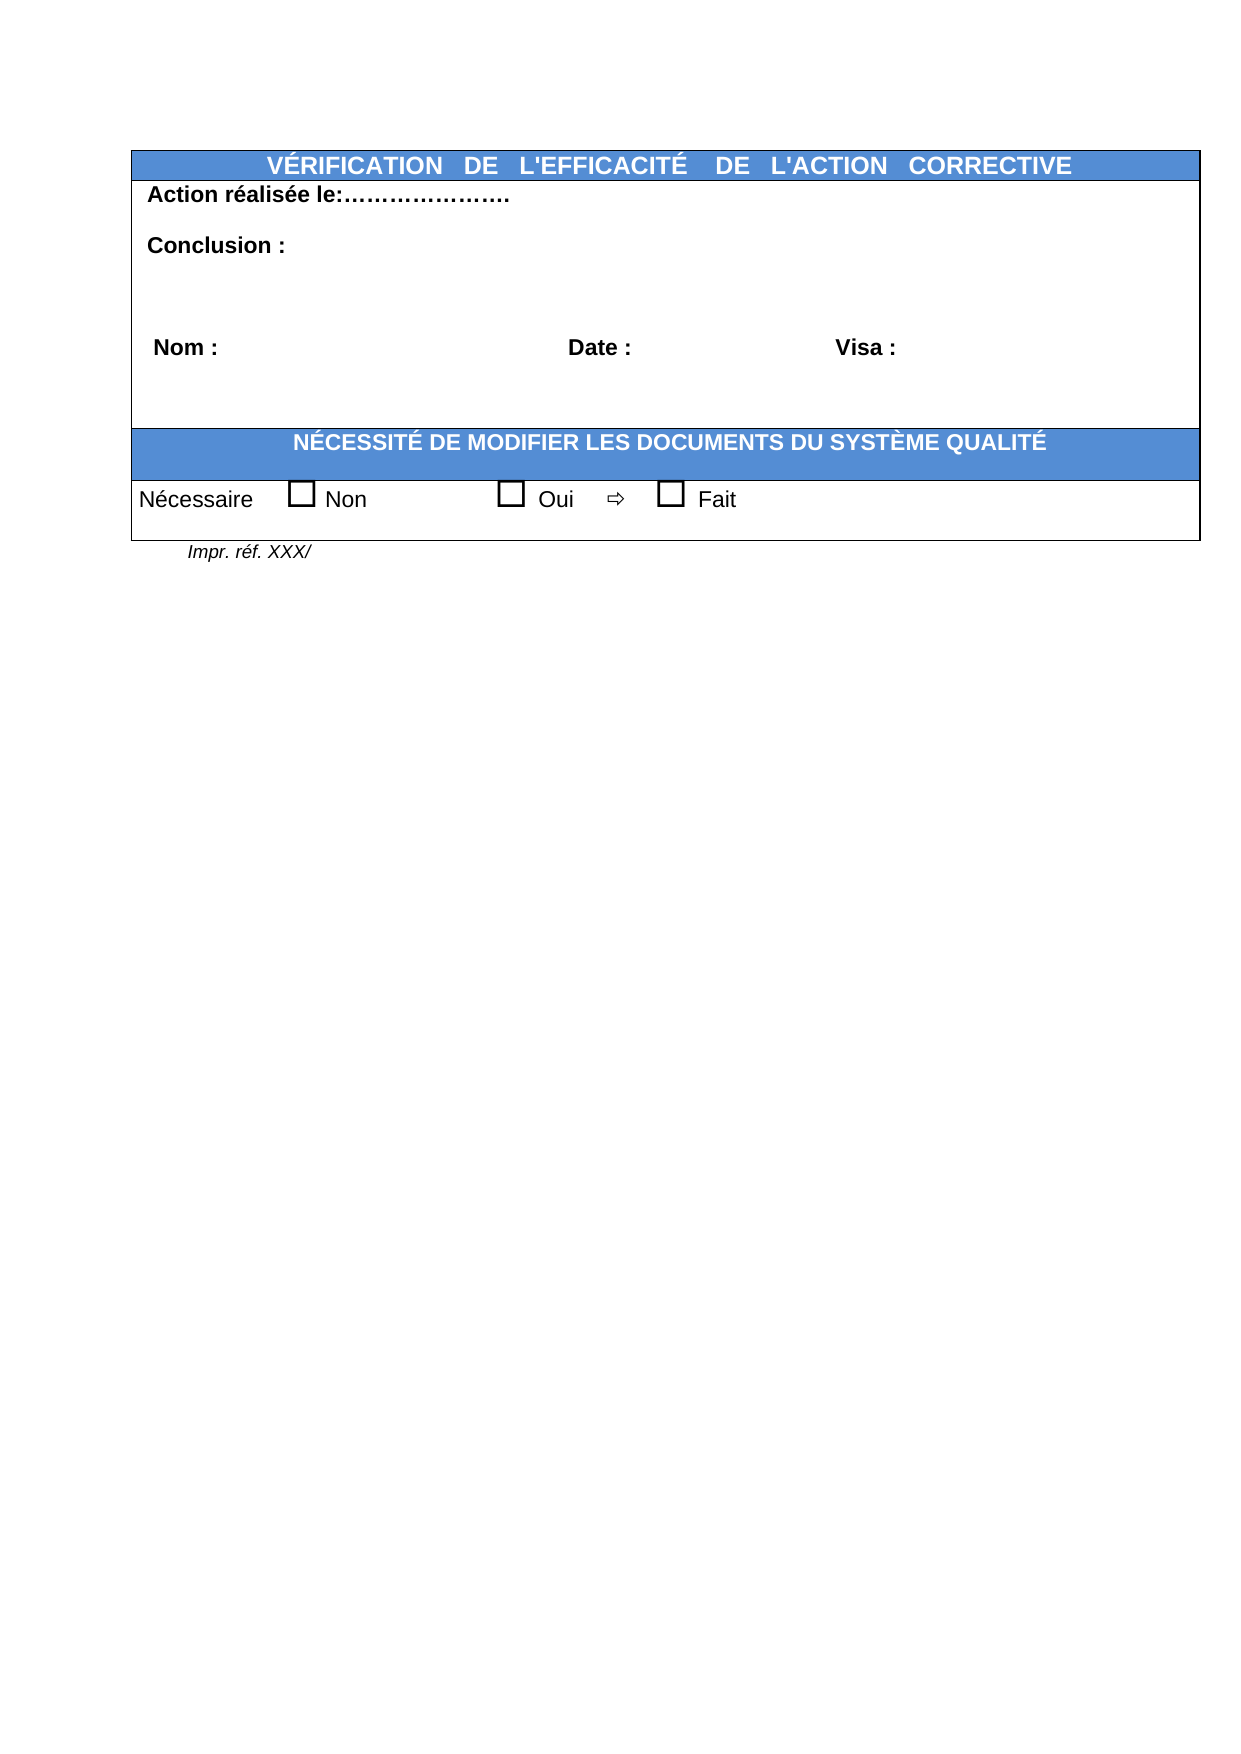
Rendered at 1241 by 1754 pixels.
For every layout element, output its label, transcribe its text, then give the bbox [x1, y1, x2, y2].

table_cell Nécessaire Non Oui Fait [132, 481, 1199, 540]
table_cell NÉCESSITÉ DE MODIFIER LES DOCUMENTS DU SYSTÈME QUALITÉ [132, 429, 1199, 480]
table_cell Action réalisée le:…………………. Conclusion : Nom : Date : Visa : [132, 181, 1199, 428]
table_cell VÉRIFICATION DE L'EFFICACITÉ DE L'ACTION CORRECTIVE [132, 151, 1199, 180]
text Impr. réf. XXX/ [187, 541, 1152, 562]
